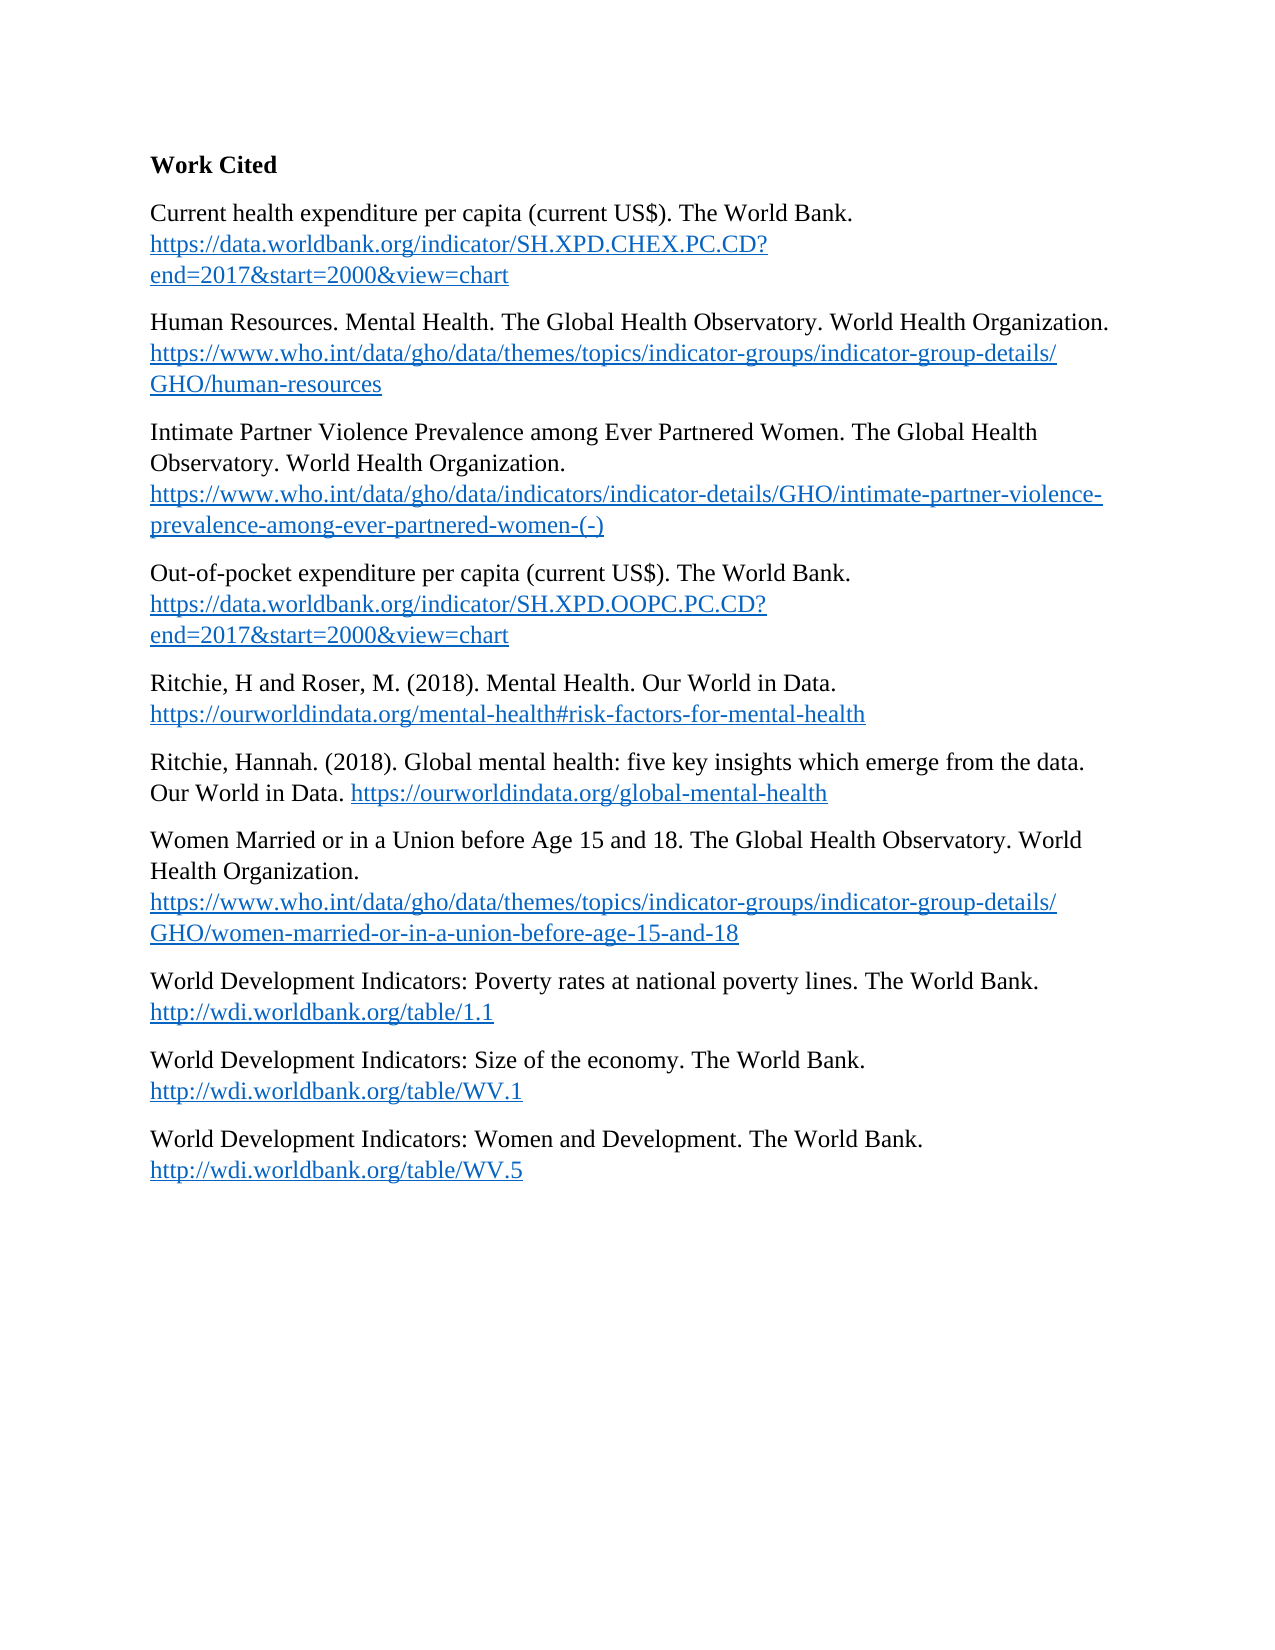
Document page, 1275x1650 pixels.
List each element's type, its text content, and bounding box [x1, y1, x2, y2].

text Intimate Partner Violence Prevalence among Ever Partnered Women. The Global Health Observatory. World Health Organization. https://www.who.int/data/gho/data/indicators/indicator-details/GHO/intimate-partner-violence-prevalence-among-ever-partnered-women-(-) [150, 417, 1125, 539]
text World Development Indicators: Poverty rates at national poverty lines. The World Bank. http://wdi.worldbank.org/table/1.1 [150, 966, 1125, 1026]
text Current health expenditure per capita (current US$). The World Bank. https://data.worldbank.org/indicator/SH.XPD.CHEX.PC.CD?end=2017&start=2000&view=chart [150, 198, 1125, 288]
text Out-of-pocket expenditure per capita (current US$). The World Bank. https://data.worldbank.org/indicator/SH.XPD.OOPC.PC.CD?end=2017&start=2000&view=chart [150, 558, 1125, 649]
text Human Resources. Mental Health. The Global Health Observatory. World Health Organization. https://www.who.int/data/gho/data/themes/topics/indicator-groups/indicator-group-details/GHO/human-resources [150, 307, 1125, 398]
text Ritchie, Hannah. (2018). Global mental health: five key insights which emerge from the data. Our World in Data. https://ourworldindata.org/global-mental-health [150, 747, 1125, 806]
text Women Married or in a Union before Age 15 and 18. The Global Health Observatory. World Health Organization. https://www.who.int/data/gho/data/themes/topics/indicator-groups/indicator-group-details/GHO/women-married-or-in-a-union-before-age-15-and-18 [150, 825, 1125, 947]
text Ritchie, H and Roser, M. (2018). Mental Health. Our World in Data. https://ourworldindata.org/mental-health#risk-factors-for-mental-health [150, 668, 1125, 728]
text Work Cited [150, 150, 1125, 179]
text World Development Indicators: Size of the economy. The World Bank. http://wdi.worldbank.org/table/WV.1 [150, 1045, 1125, 1105]
text World Development Indicators: Women and Development. The World Bank. http://wdi.worldbank.org/table/WV.5 [150, 1124, 1125, 1183]
